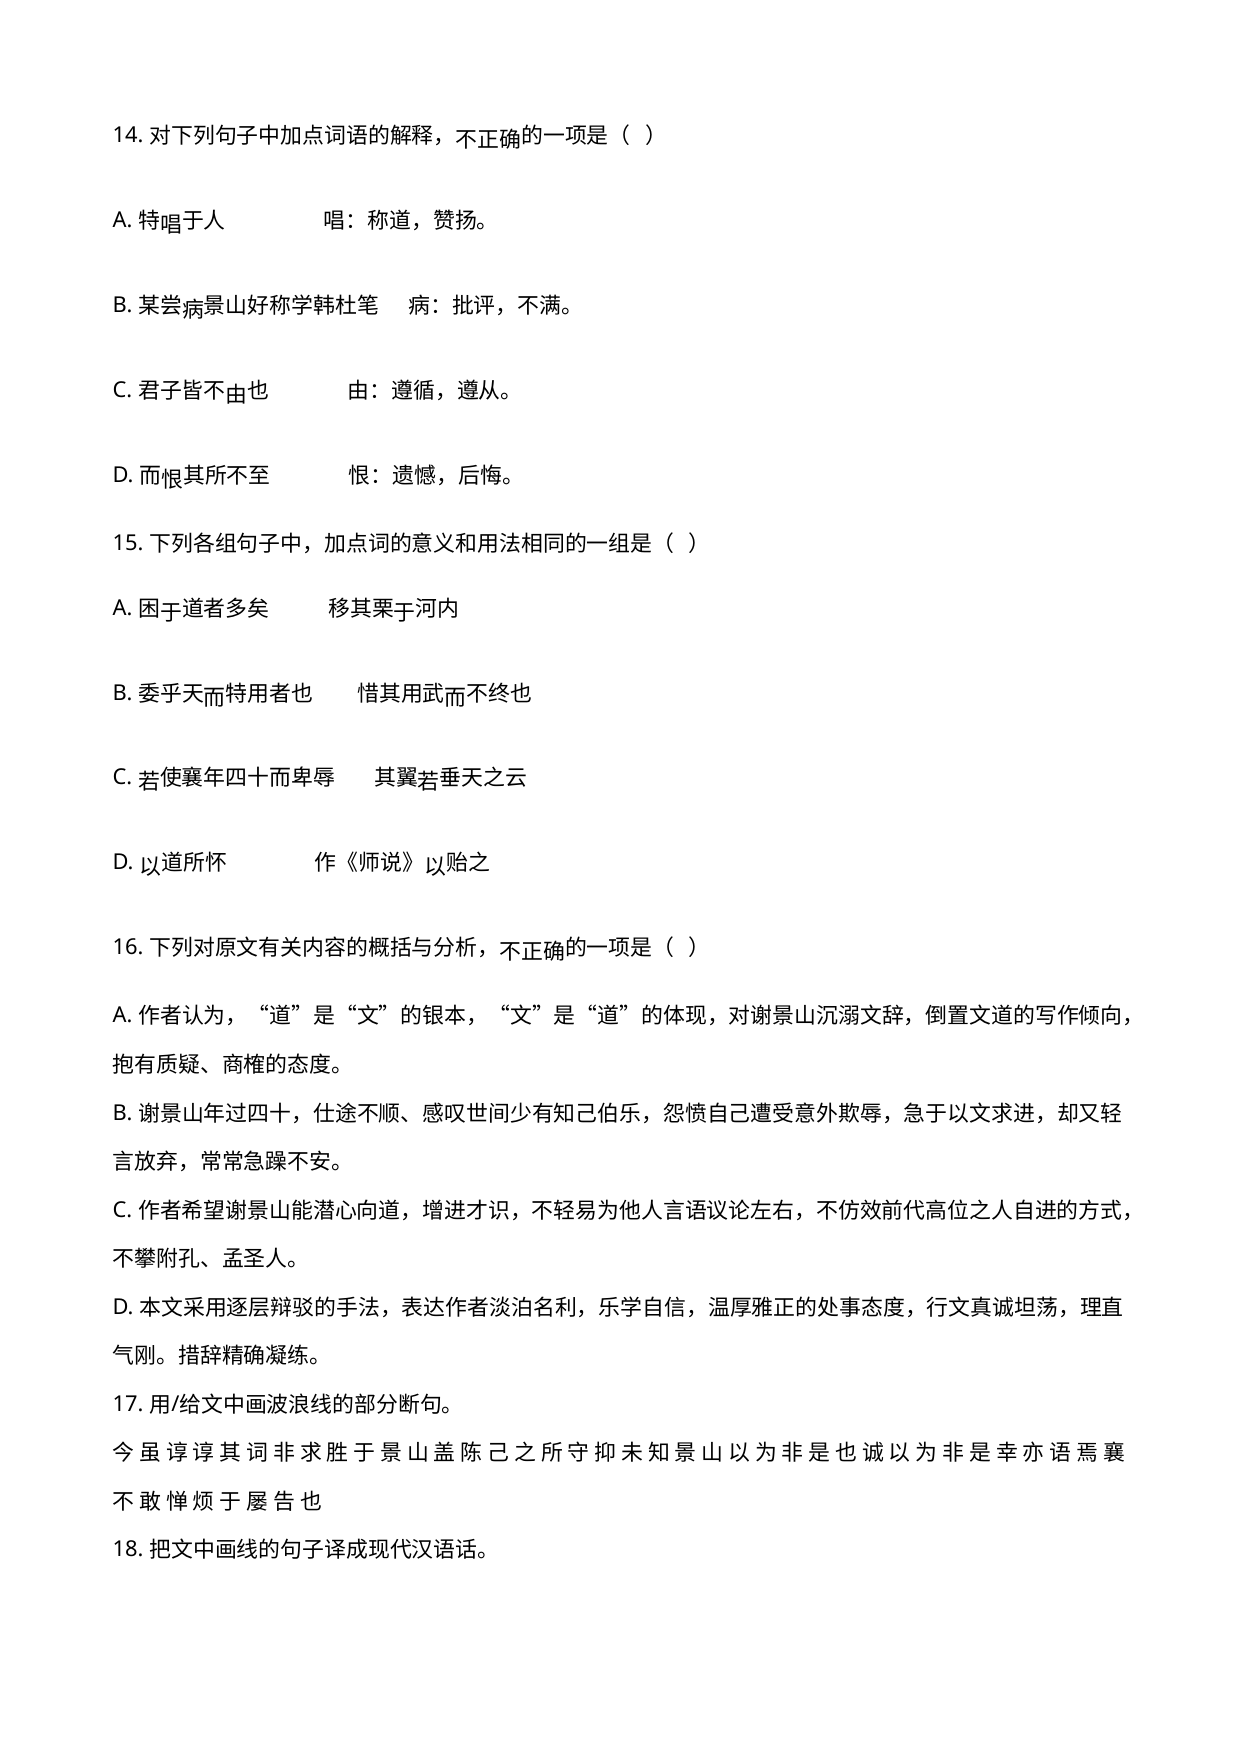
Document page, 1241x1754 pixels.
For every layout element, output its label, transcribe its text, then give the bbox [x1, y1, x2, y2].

text C. 君子皆不由也 由：遵循，遵从。 [112, 356, 1128, 421]
text D. 而恨其所不至 恨：遗憾，后悔。 [112, 441, 1128, 506]
text C. 若使襄年四十而卑辱 其翼若垂天之云 [112, 744, 1128, 809]
text A. 困于道者多矣 移其栗于河内 [112, 574, 1128, 639]
text 17. 用/给文中画波浪线的部分断句。 [112, 1386, 1128, 1419]
text 今 虽 谆 谆 其 词 非 求 胜 于 景 山 盖 陈 己 之 所 守 抑 未 知 景 山 以 为 非 是 也 诚 以 为 非 是 幸 亦 语 焉 襄 不 敢 惮 烦 于 屡 告 也 [112, 1435, 1128, 1516]
text B. 谢景山年过四十，仕途不顺、感叹世间少有知己伯乐，怨愤自己遭受意外欺辱，急于以文求进，却又轻言放弃，常常急躁不安。 [112, 1095, 1128, 1176]
text B. 委乎天而特用者也 惜其用武而不终也 [112, 659, 1128, 724]
text 15. 下列各组句子中，加点词的意义和用法相同的一组是（ ） [112, 526, 1128, 558]
text 18. 把文中画线的句子译成现代汉语话。 [112, 1532, 1128, 1564]
text D. 以道所怀 作《师说》以贻之 [112, 828, 1128, 893]
text D. 本文采用逐层辩驳的手法，表达作者淡泊名利，乐学自信，温厚雅正的处事态度，行文真诚坦荡，理直气刚。措辞精确凝练。 [112, 1289, 1128, 1371]
text B. 某尝病景山好称学韩杜笔 病：批评，不满。 [112, 271, 1128, 336]
text 14. 对下列句子中加点词语的解释，不正确的一项是（ ） [112, 102, 1128, 167]
text A. 特唱于人 唱：称道，赞扬。 [112, 187, 1128, 252]
text 16. 下列对原文有关内容的概括与分析，不正确的一项是（ ） [112, 913, 1128, 978]
text A. 作者认为，“道”是“文”的银本，“文”是“道”的体现，对谢景山沉溺文辞，倒置文道的写作倾向，抱有质疑、商榷的态度。 [112, 998, 1128, 1079]
text C. 作者希望谢景山能潜心向道，增进才识，不轻易为他人言语议论左右，不仿效前代高位之人自进的方式，不攀附孔、孟圣人。 [112, 1192, 1128, 1273]
